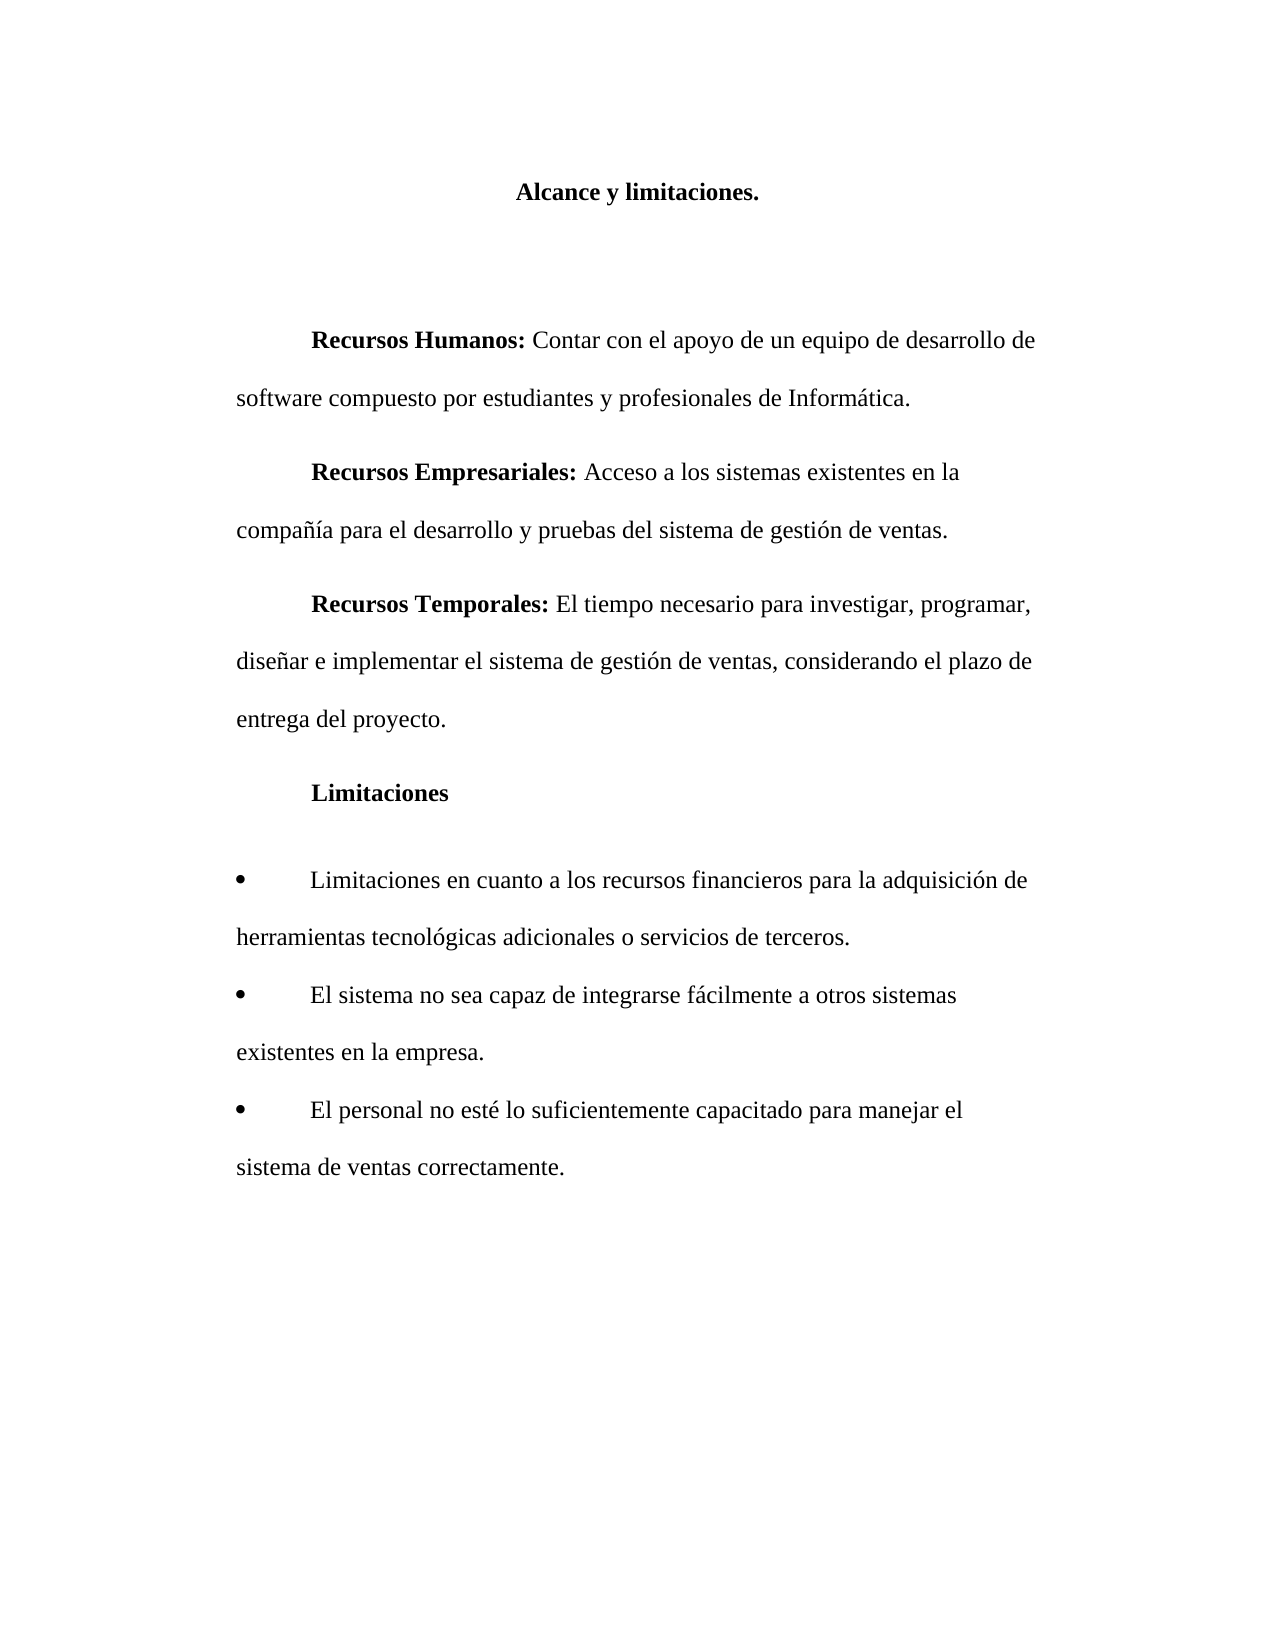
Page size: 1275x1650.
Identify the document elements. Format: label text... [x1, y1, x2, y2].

text Recursos Empresariales: Acceso a los sistemas existentes en la compañía para el desarrollo y pruebas del sistema de gestión de ventas. [236, 457, 1039, 543]
list El sistema no sea capaz de integrarse fácilmente a otros sistemas existentes en la empresa. [236, 980, 1039, 1066]
text Recursos Temporales: El tiempo necesario para investigar, programar, diseñar e implementar el sistema de gestión de ventas, considerando el plazo de entrega del proyecto. [236, 589, 1039, 733]
text Limitaciones [236, 778, 1039, 807]
list Limitaciones en cuanto a los recursos financieros para la adquisición de herramientas tecnológicas adicionales o servicios de terceros. [236, 865, 1039, 951]
text Recursos Humanos: Contar con el apoyo de un equipo de desarrollo de software compuesto por estudiantes y profesionales de Informática. [236, 326, 1039, 412]
list El personal no esté lo suficientemente capacitado para manejar el sistema de ventas correctamente. [236, 1095, 1039, 1181]
text Alcance y limitaciones. [236, 177, 1039, 206]
